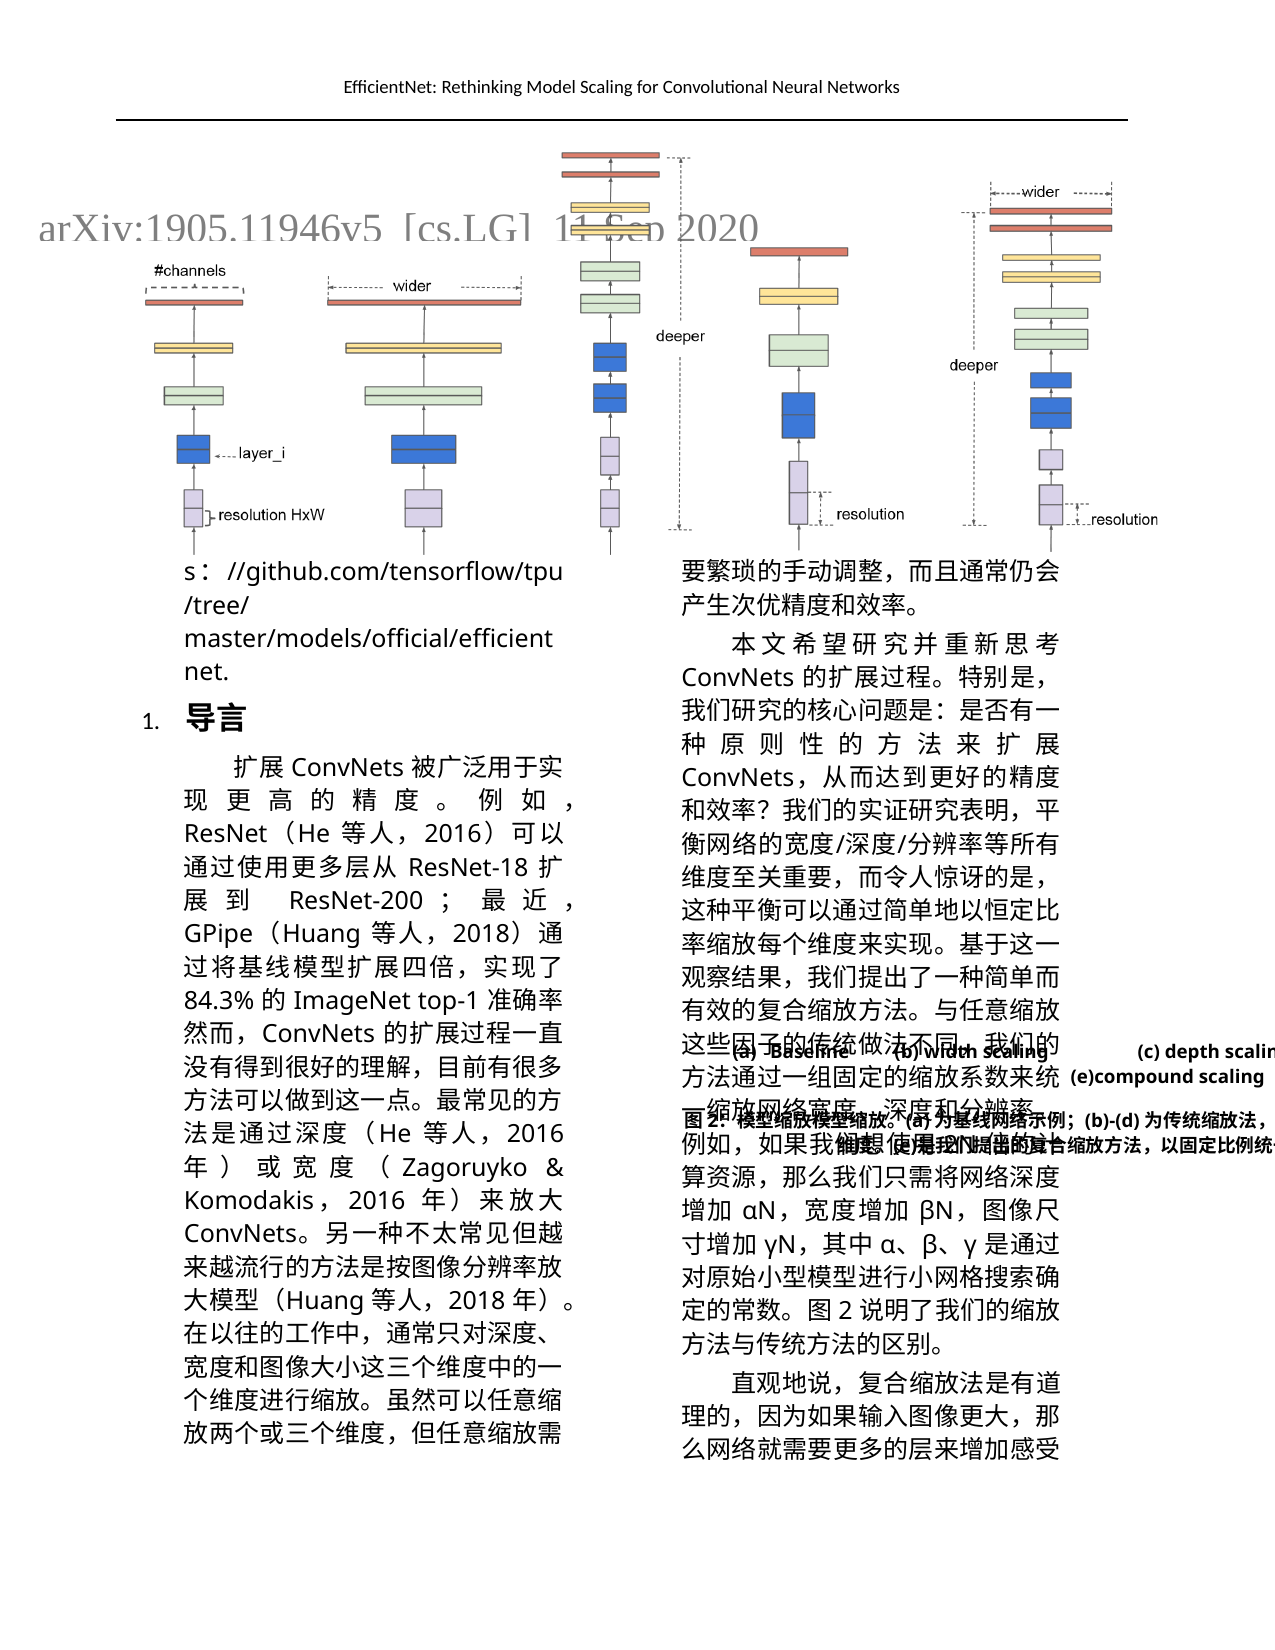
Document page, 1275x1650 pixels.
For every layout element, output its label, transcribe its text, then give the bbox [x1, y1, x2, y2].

list 本文希望研究并重新思考 ConvNets 的扩展过程。特别是，我们研究的核心问题是：是否有一种原则性的方法来扩展 ConvNets，从而达到更好的精度和效率？我们的实证研究表明，平衡网络的宽度/深度/分辨率等所有维度至关重要，而令人惊讶的是，这种平衡可以通过简单地以恒定比率缩放每个维度来实现。基于这一观察结果，我们提出了一种简单而有效的复合缩放方法。与任意缩放这些因子的传统做法不同，我们的方法通过一组固定的缩放系数来统一缩放网络宽度、深度和分辨率。例如，如果我们想使用 2N 倍的计算资源，那么我们只需将网络深度增加 αN，宽度增加 βN，图像尺寸增加 γN，其中 α、β、γ 是通过对原始小型模型进行小网格搜索确定的常数。图 2 说明了我们的缩放方法与传统方法的区别。 [681, 626, 1061, 1360]
picture [144, 151, 1158, 555]
text 为了更进一步，我们利用神经架构搜索设计了一个新的基线网络，并将其扩展，从而获得了一系列称为 EfficientNets 的模型，这些模型比以前的 ConvNets 获得了更高的准确率和效率。特别是，我们的 EfficientNet-B7 在 ImageNet 上达到了最先进的 84.3% top-1 准确率，同时比现有最佳 ConvNet 的体积小 8.4 倍，推理速度快 6.1 倍。在 CIFAR-100 (91.7%)、Flowers (98.8%) 和其他 3 个迁移学习数据集上，我们的 EfficientNets 也能很好地进行迁移，并达到最先进的准确率，而且参数数量级更低。源代码在 https：//github.com/tensorflow/tpu/tree/ master/models/official/efficientnet. [184, 555, 564, 687]
subtitle 导言 [141, 693, 605, 738]
text 扩展 ConvNets 被广泛用于实现更高的精度。例如，ResNet（He 等人，2016）可以通过使用更多层从 ResNet-18 扩展到 ResNet-200；最近，GPipe（Huang 等人，2018）通过将基线模型扩展四倍，实现了 84.3% 的 ImageNet top-1 准确率。然而，ConvNets 的扩展过程一直没有得到很好的理解，目前有很多方法可以做到这一点。最常见的方法是通过深度（He 等人，2016 年）或宽度（Zagoruyko & Komodakis，2016 年）来放大 ConvNets。另一种不太常见但越来越流行的方法是按图像分辨率放大模型（Huang 等人，2018 年）。在以往的工作中，通常只对深度、宽度和图像大小这三个维度中的一个维度进行缩放。虽然可以任意缩放两个或三个维度，但任意缩放需要繁琐的手动调整，而且通常仍会产生次优精度和效率。 [184, 749, 564, 1449]
